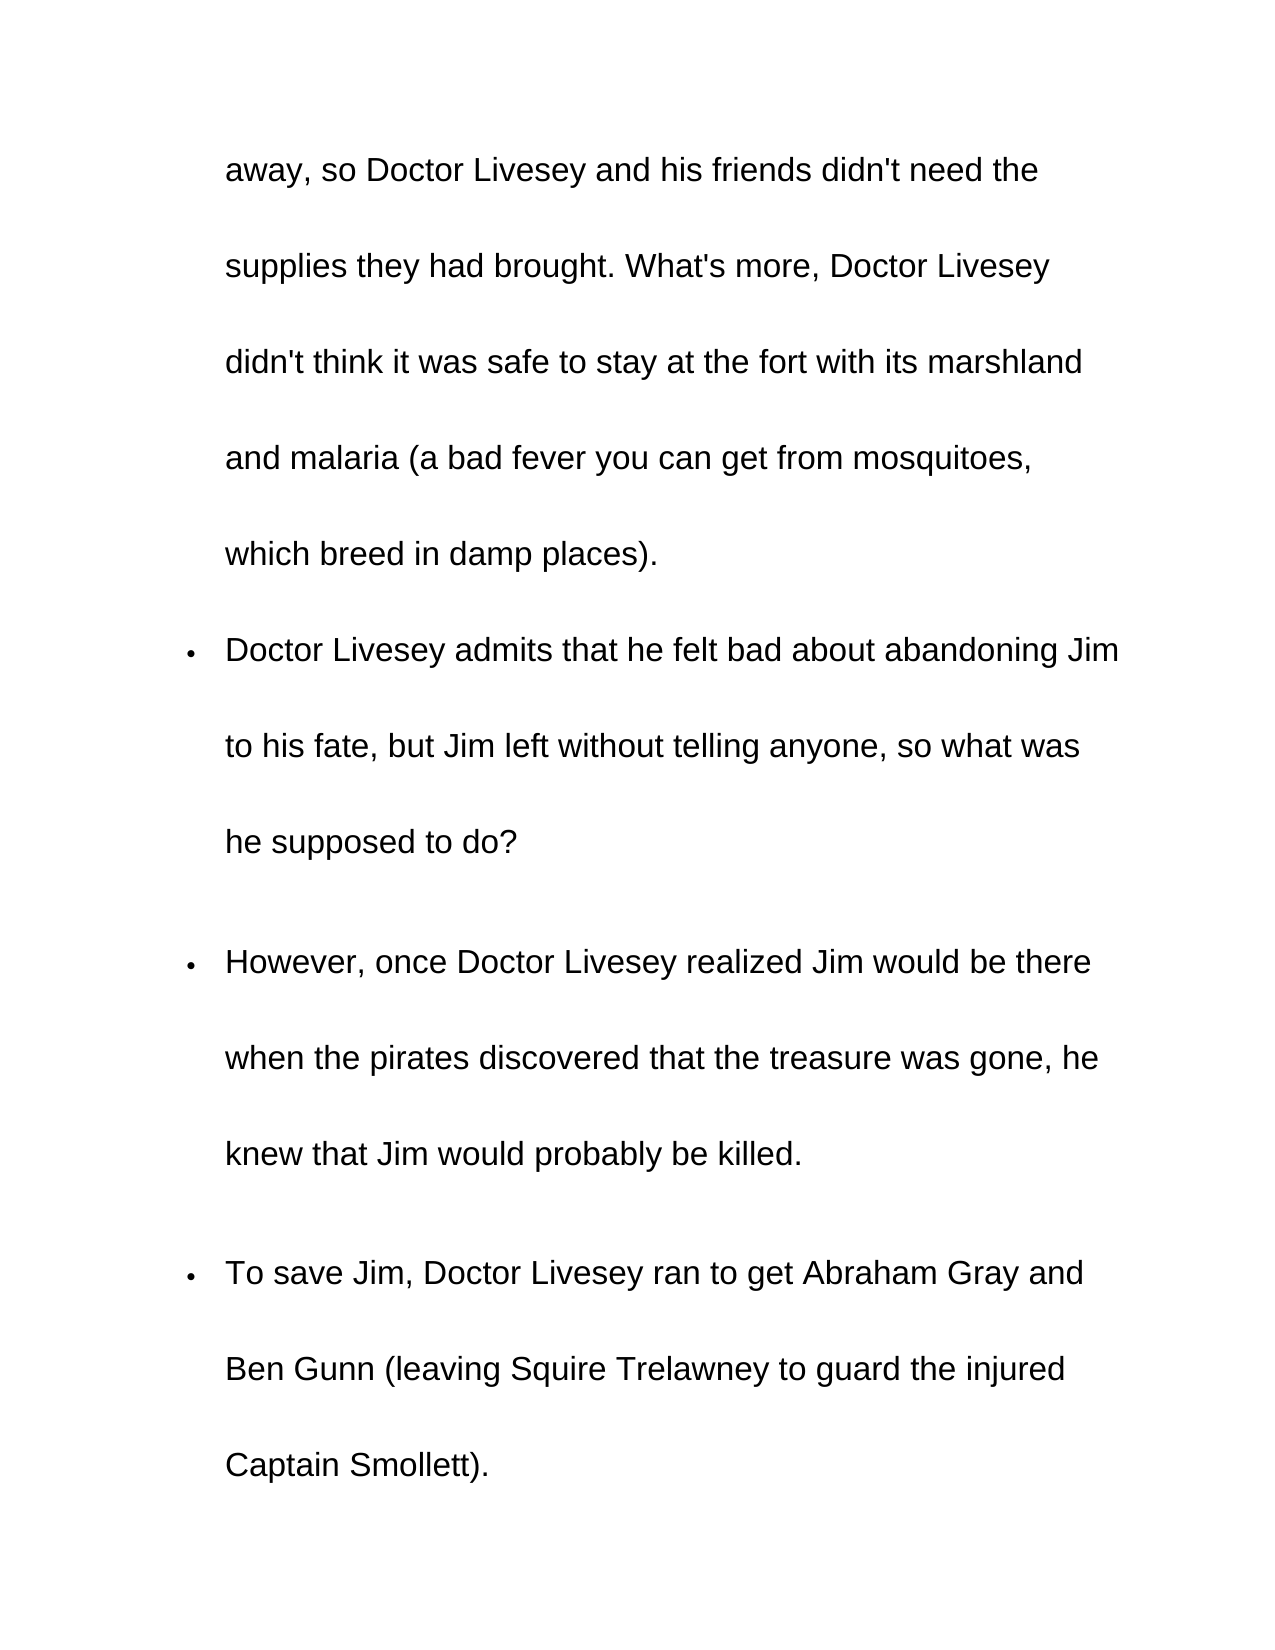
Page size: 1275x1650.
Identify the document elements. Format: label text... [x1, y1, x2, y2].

list However, once Doctor Livesey realized Jim would be there when the pirates discovered that the treasure was gone, he knew that Jim would probably be killed. [187, 942, 1125, 1172]
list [187, 150, 1125, 573]
list Doctor Livesey admits that he felt bad about abandoning Jim to his fate, but Jim left without telling anyone, so what was he supposed to do? [187, 630, 1125, 861]
list To save Jim, Doctor Livesey ran to get Abraham Gray and Ben Gunn (leaving Squire Trelawney to guard the injured Captain Smollett). [187, 1253, 1125, 1484]
